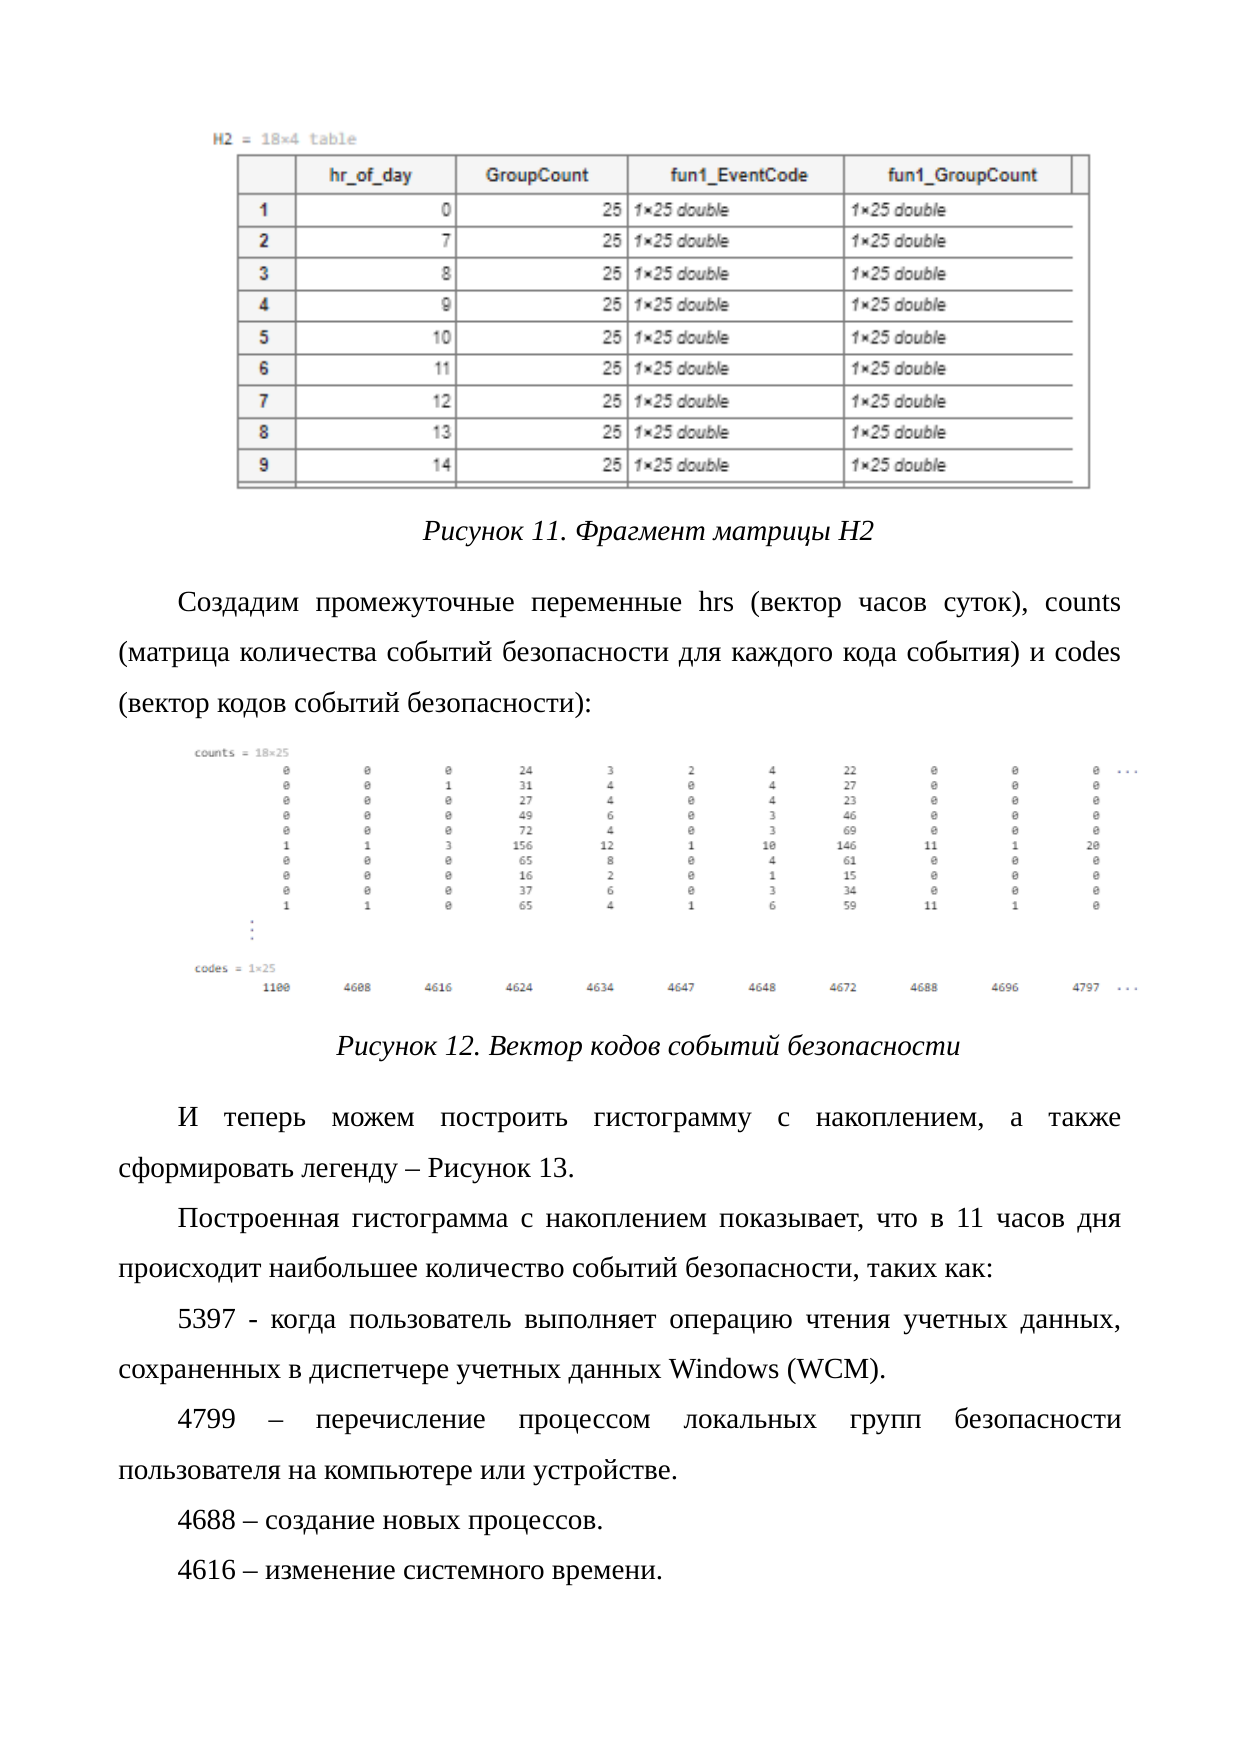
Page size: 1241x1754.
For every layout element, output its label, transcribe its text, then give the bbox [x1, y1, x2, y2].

text И теперь можем построить гистограмму с накоплением, а также сформировать легенду – Рисунок 13. [118, 1099, 1122, 1183]
text Рисунок 11. Фрагмент матрицы H2 [118, 513, 1122, 547]
text 5397 - когда пользователь выполняет операцию чтения учетных данных, сохраненных в диспетчере учетных данных Windows (WCM). [118, 1301, 1122, 1385]
text Построенная гистограмма с накоплением показывает, что в 11 часов дня происходит наибольшее количество событий безопасности, таких как: [118, 1200, 1122, 1284]
text Создадим промежуточные переменные hrs (вектор часов суток), counts (матрица количества событий безопасности для каждого кода события) и codes (вектор кодов событий безопасности): [118, 584, 1122, 718]
text Рисунок 12. Вектор кодов событий безопасности [118, 1028, 1122, 1062]
picture [193, 118, 1106, 497]
picture [177, 735, 1167, 1012]
text 4799 – перечисление процессом локальных групп безопасности пользователя на компьютере или устройстве. [118, 1401, 1122, 1485]
text 4688 – создание новых процессов. [118, 1502, 1122, 1536]
text 4616 – изменение системного времени. [118, 1552, 1122, 1586]
